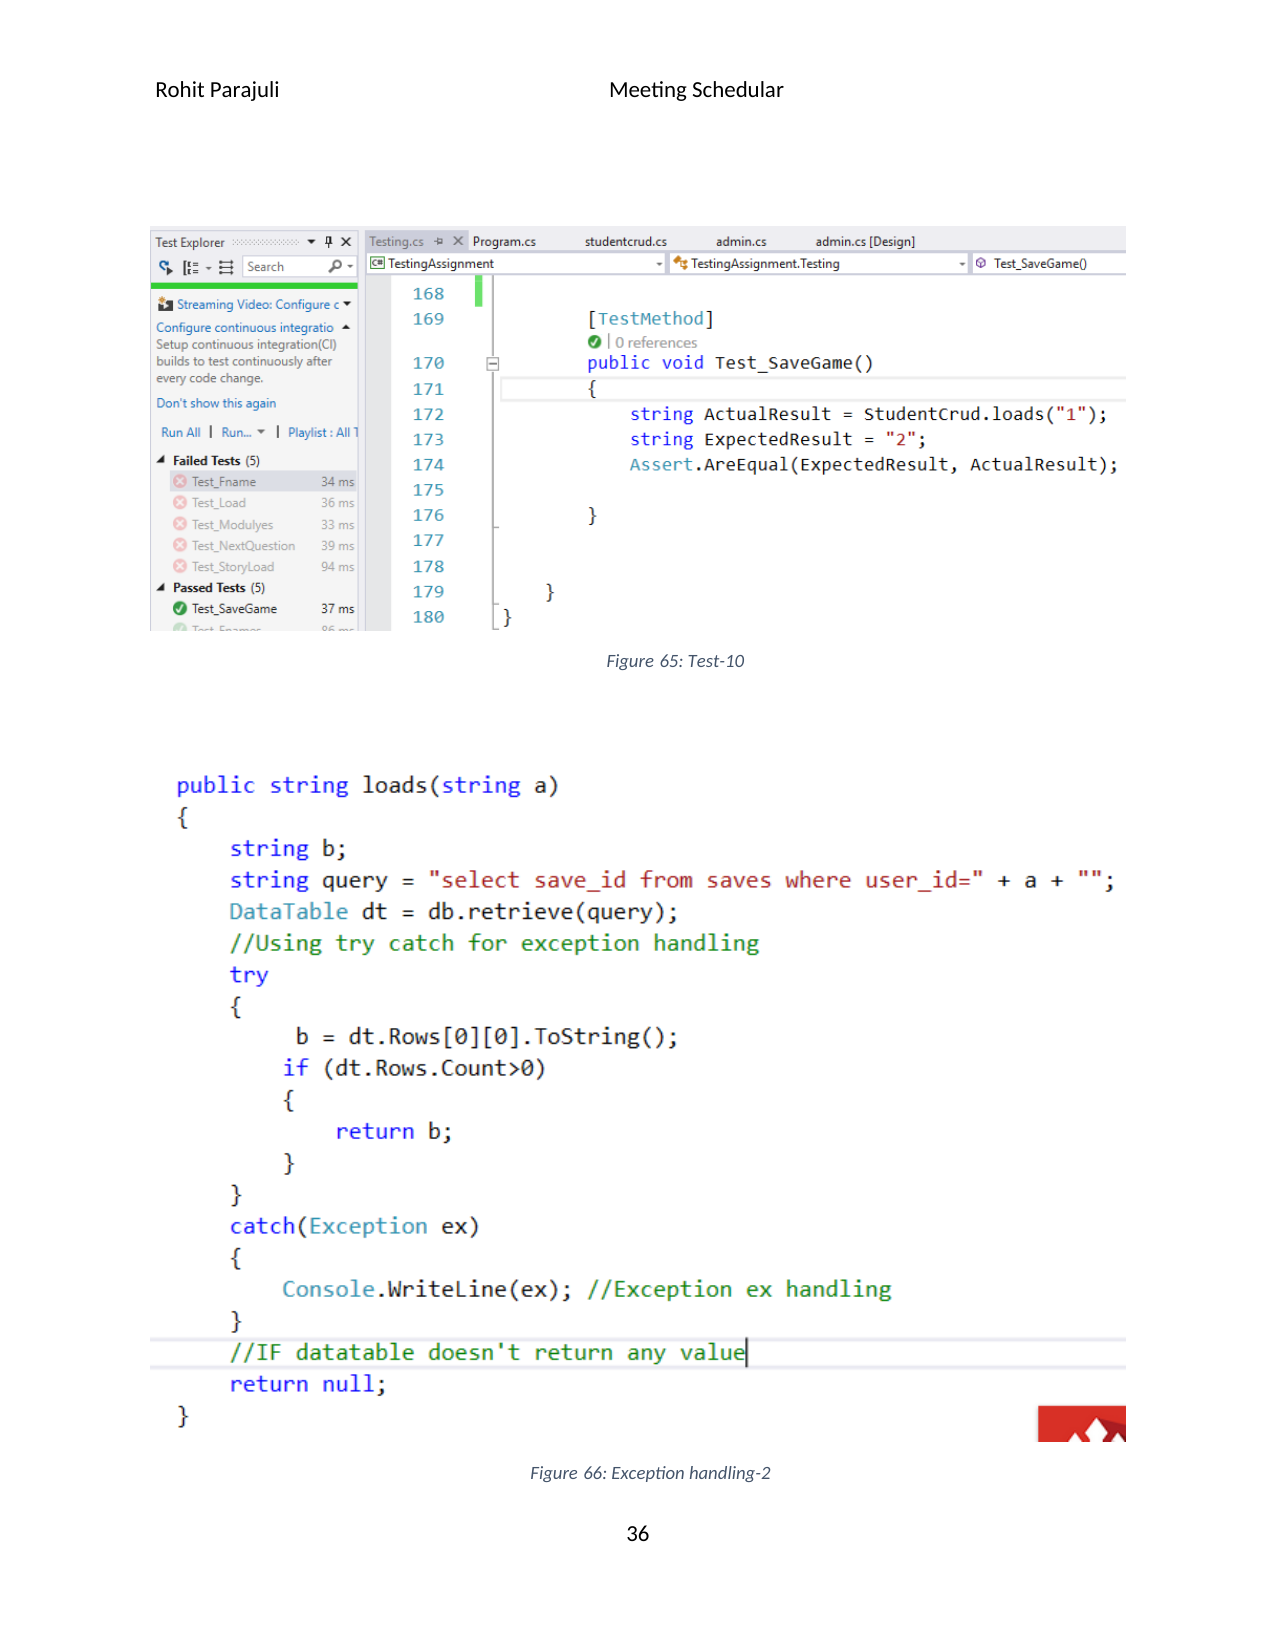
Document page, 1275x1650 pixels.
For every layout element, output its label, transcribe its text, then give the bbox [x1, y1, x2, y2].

picture [150, 226, 1126, 631]
picture [150, 770, 1126, 1442]
text Figure 66: Exception handling-2 [150, 1461, 1125, 1484]
text Figure 65: Test-10 [150, 649, 1125, 672]
